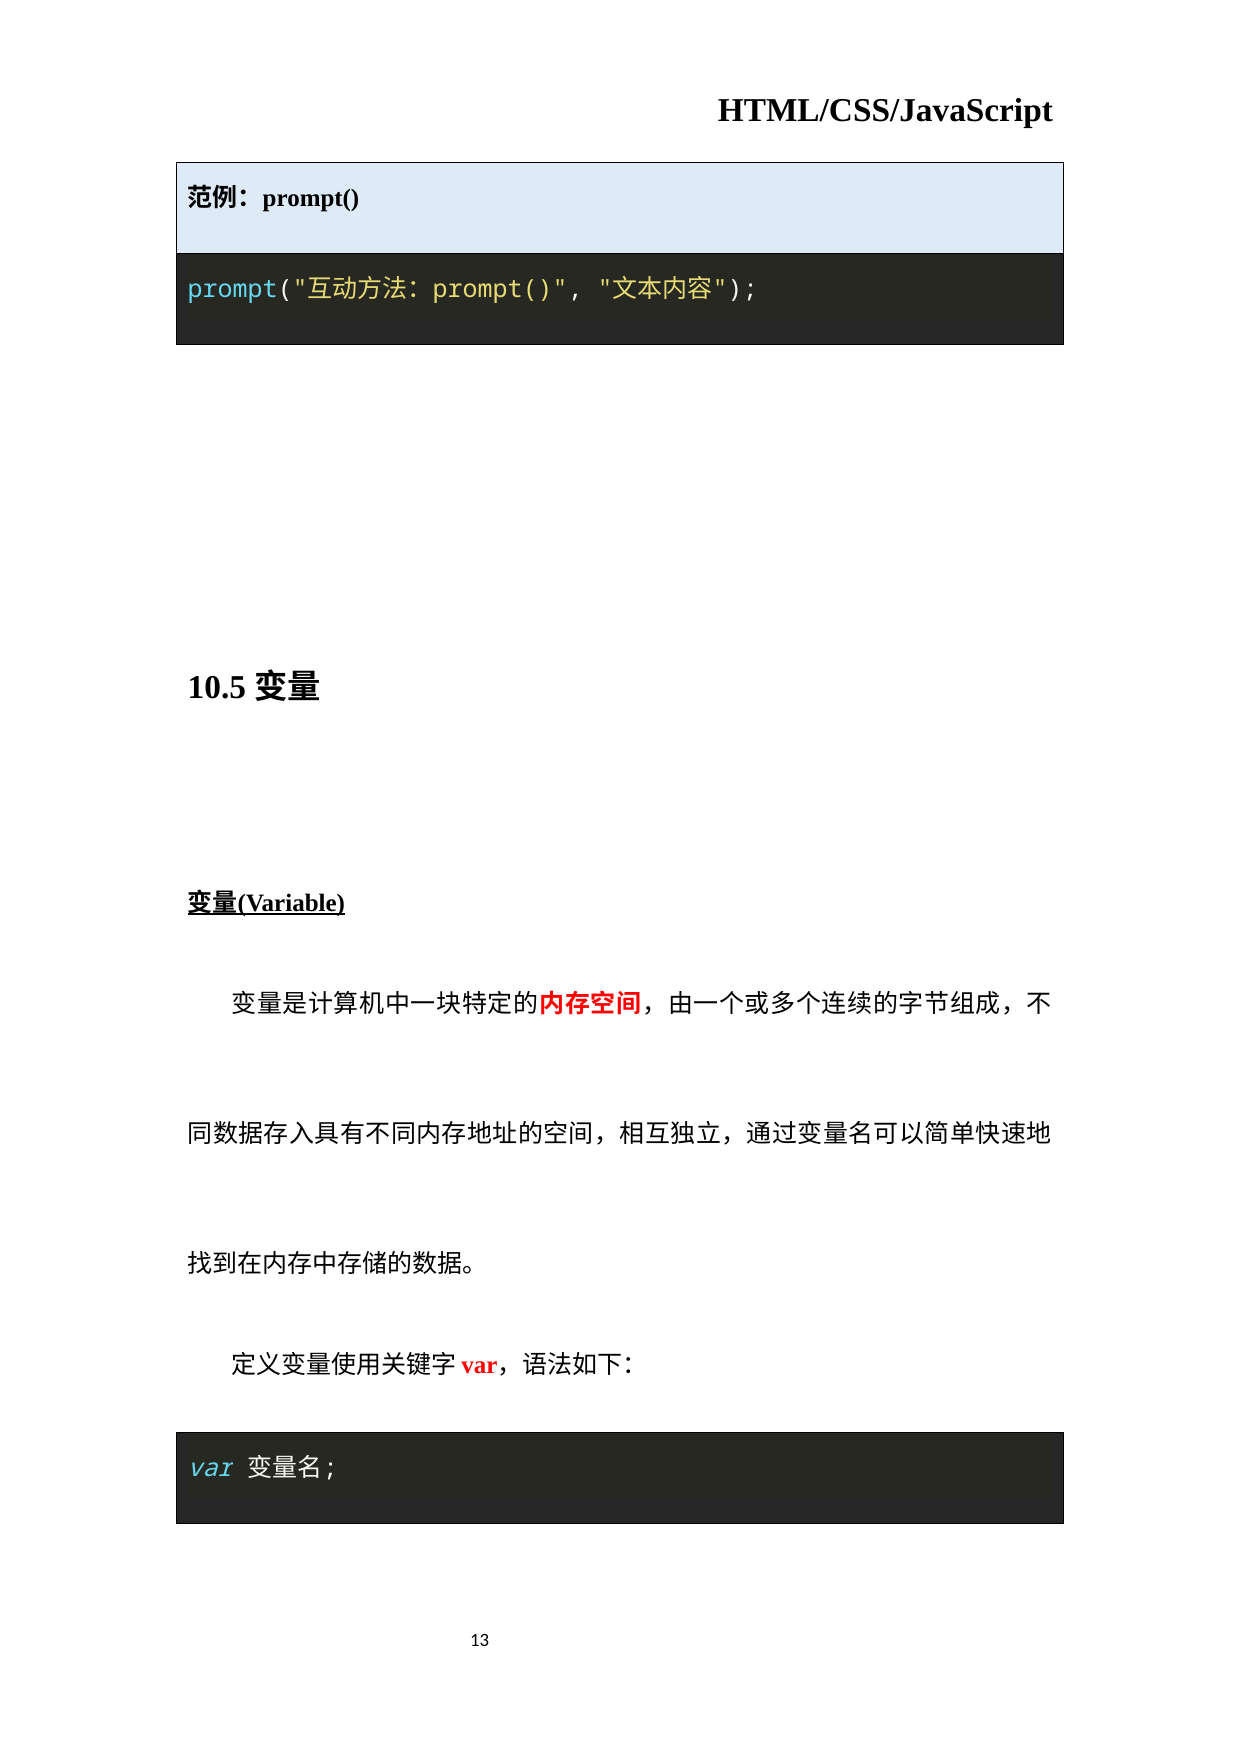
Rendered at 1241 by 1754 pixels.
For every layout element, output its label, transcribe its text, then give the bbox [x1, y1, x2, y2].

table_header 范例：prompt() [177, 163, 1063, 253]
list 10.5 变量 [187, 652, 1053, 717]
text 变量(Variable) [187, 868, 1053, 933]
table_cell prompt("互动方法：prompt()", "文本内容"); [177, 254, 1063, 344]
list 变量是计算机中一块特定的内存空间，由一个或多个连续的字节组成，不同数据存入具有不同内存地址的空间，相互独立，通过变量名可以简单快速地找到在内存中存储的数据。 [187, 969, 1053, 1294]
table_header var 变量名; [177, 1433, 1063, 1523]
list 定义变量使用关键字var，语法如下： [187, 1331, 1053, 1396]
